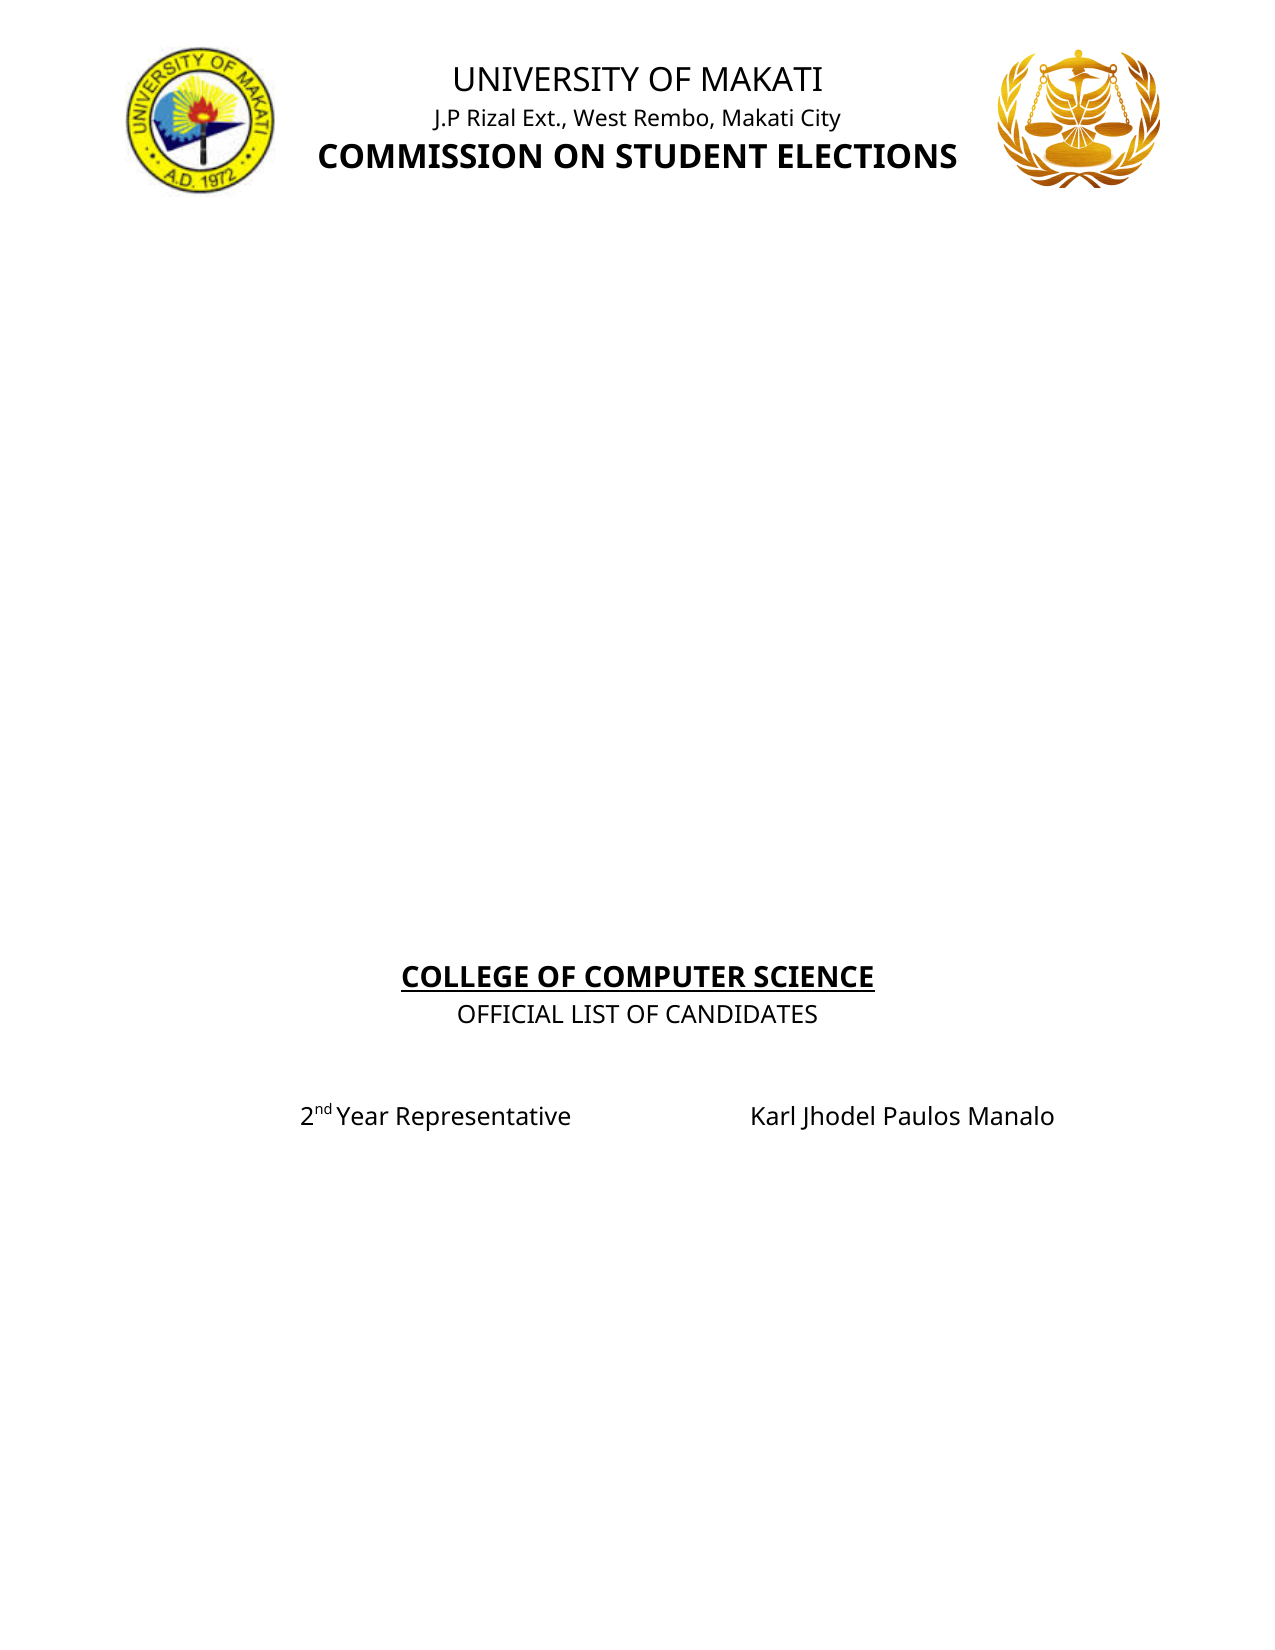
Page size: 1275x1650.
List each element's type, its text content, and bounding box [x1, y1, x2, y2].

picture [125, 46, 275, 197]
picture [992, 45, 1163, 188]
text COLLEGE OF COMPUTER SCIENCE [150, 957, 1125, 996]
text OFFICIAL LIST OF CANDIDATES [150, 996, 1125, 1031]
text 2nd Year Representative Karl Jhodel Paulos Manalo [300, 1099, 1125, 1133]
